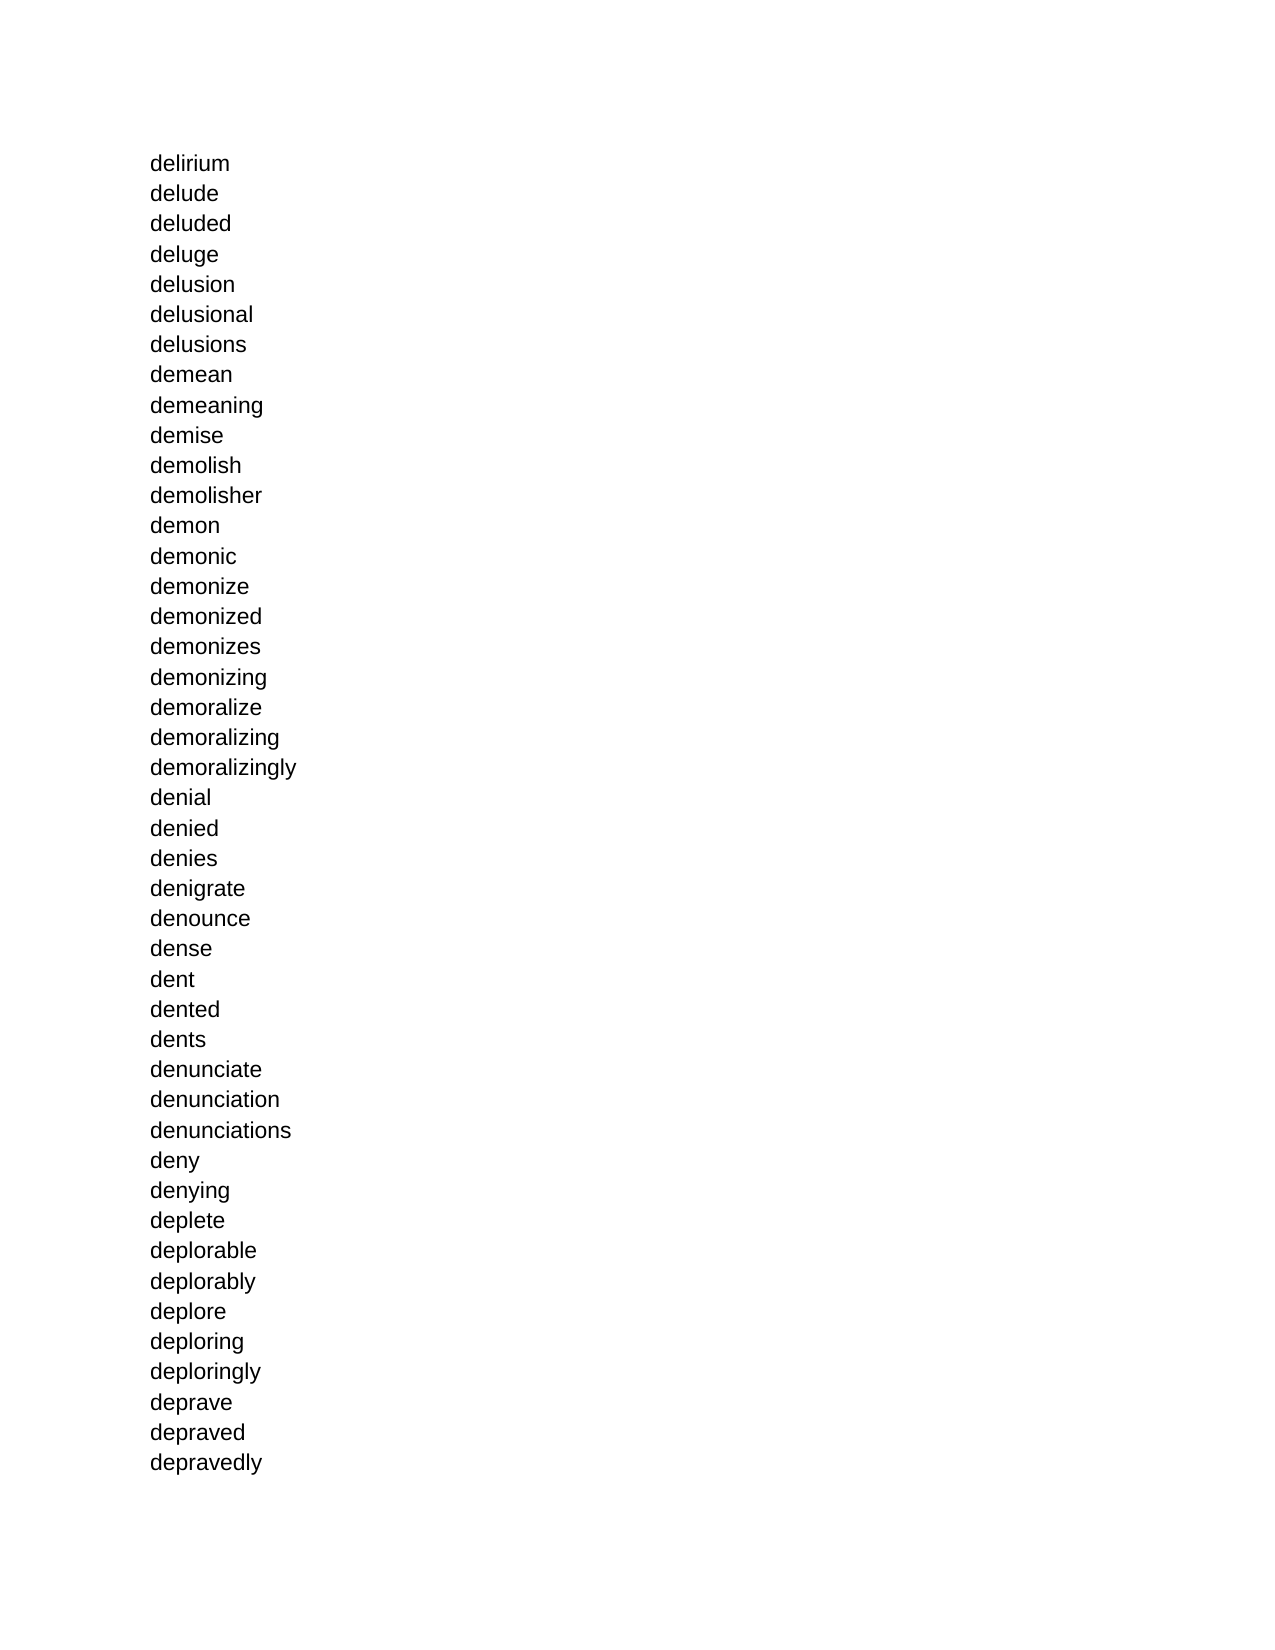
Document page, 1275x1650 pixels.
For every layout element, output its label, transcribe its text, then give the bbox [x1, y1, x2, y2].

text deprave [150, 1388, 1125, 1415]
text demonizing [150, 663, 1125, 690]
text dent [150, 966, 1125, 992]
text delusion [150, 271, 1125, 297]
text denying [150, 1177, 1125, 1203]
text dense [150, 935, 1125, 962]
text deploring [150, 1328, 1125, 1354]
text demoralizingly [150, 754, 1125, 781]
text delude [150, 180, 1125, 207]
text denial [150, 784, 1125, 811]
text deny [150, 1147, 1125, 1173]
text demise [150, 422, 1125, 448]
text deplore [150, 1298, 1125, 1324]
text denounce [150, 905, 1125, 932]
text demonized [150, 603, 1125, 629]
text deplorable [150, 1237, 1125, 1264]
text denunciation [150, 1086, 1125, 1113]
text denies [150, 845, 1125, 871]
text demoralize [150, 694, 1125, 720]
text deplorably [150, 1268, 1125, 1294]
text delusional [150, 301, 1125, 327]
text demonizes [150, 633, 1125, 660]
text deluge [150, 241, 1125, 267]
text demean [150, 361, 1125, 388]
text demon [150, 512, 1125, 539]
text denunciations [150, 1117, 1125, 1143]
text deplete [150, 1207, 1125, 1234]
text demonize [150, 573, 1125, 599]
text depravedly [150, 1449, 1125, 1475]
text deluded [150, 210, 1125, 237]
text denunciate [150, 1056, 1125, 1083]
text dented [150, 996, 1125, 1022]
text demolish [150, 452, 1125, 478]
text delirium [150, 150, 1125, 176]
text demeaning [150, 392, 1125, 418]
text denied [150, 814, 1125, 841]
text deploringly [150, 1358, 1125, 1385]
text demolisher [150, 482, 1125, 509]
text demoralizing [150, 724, 1125, 750]
text denigrate [150, 875, 1125, 901]
text demonic [150, 543, 1125, 569]
text delusions [150, 331, 1125, 358]
text depraved [150, 1419, 1125, 1445]
text dents [150, 1026, 1125, 1052]
